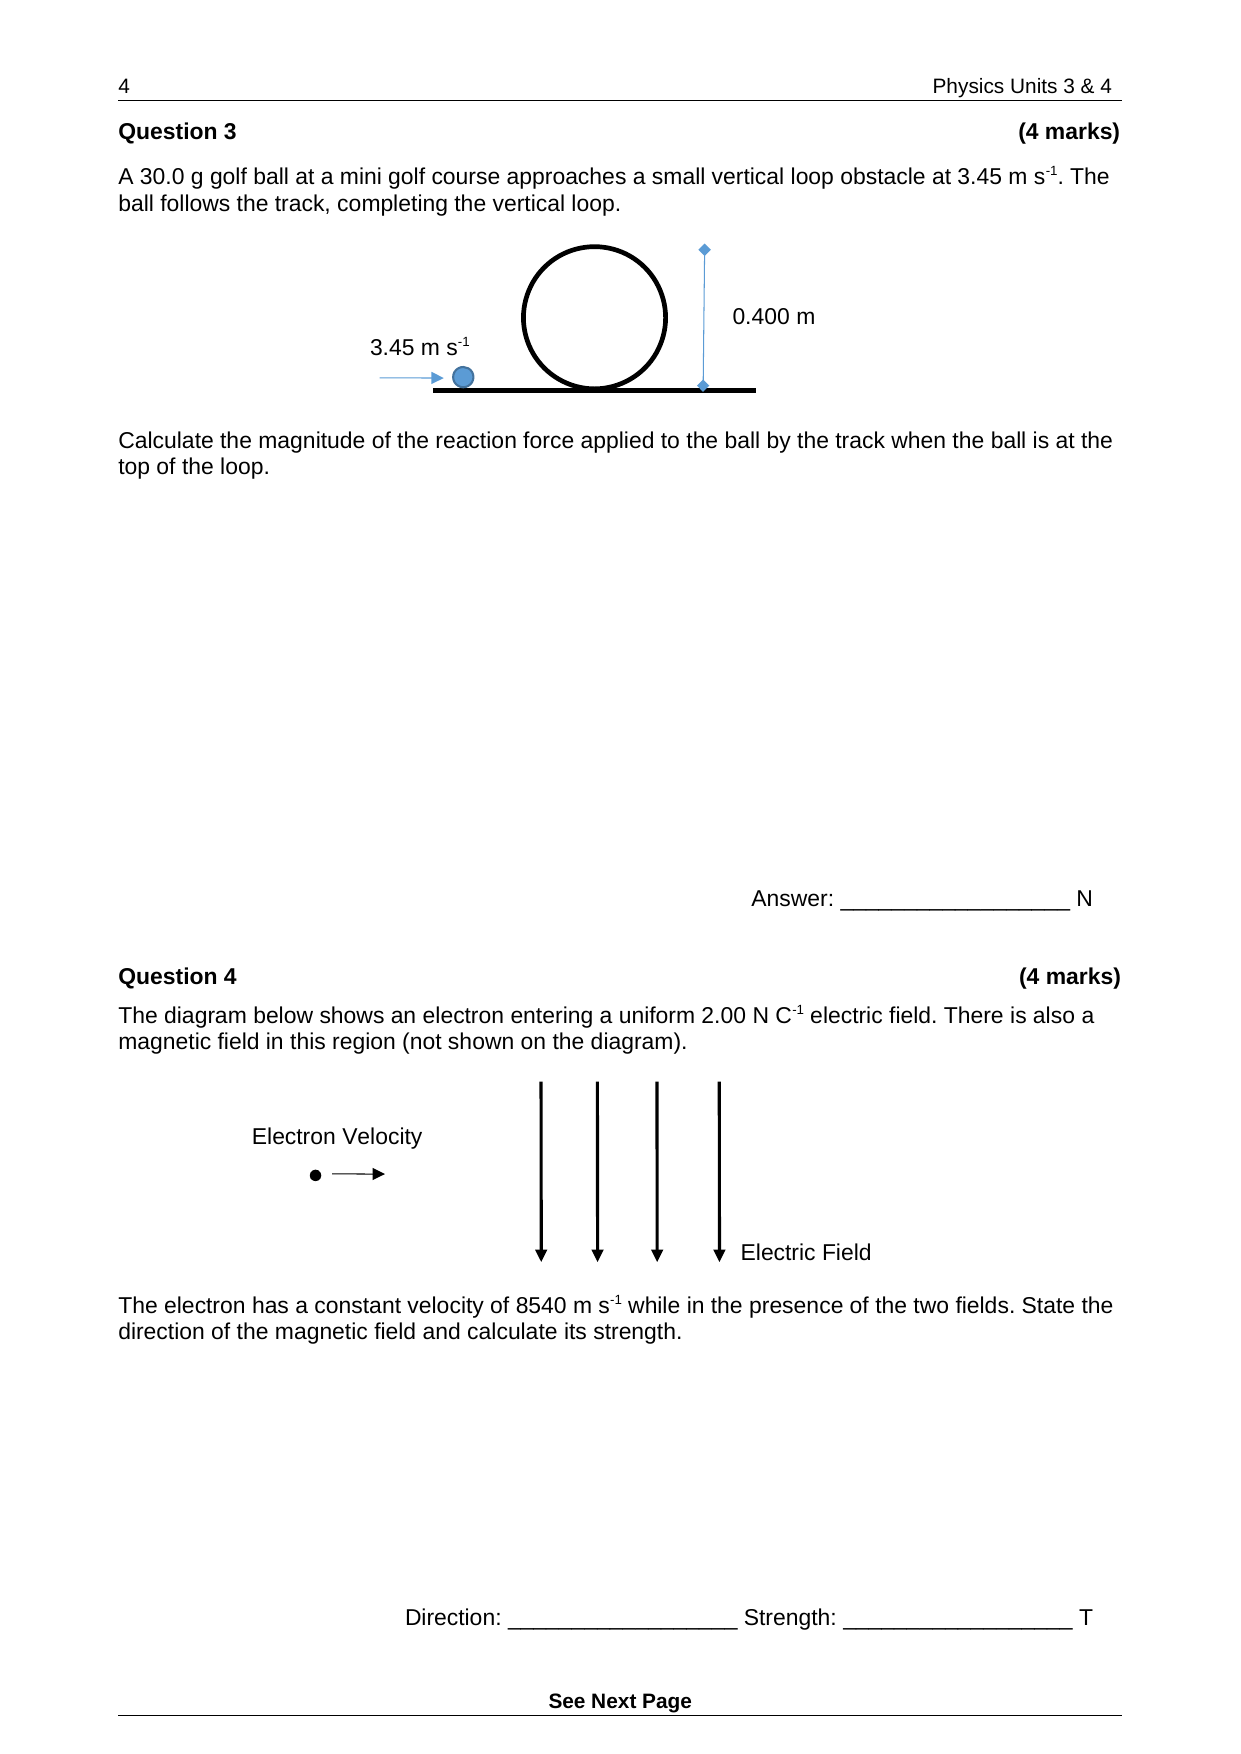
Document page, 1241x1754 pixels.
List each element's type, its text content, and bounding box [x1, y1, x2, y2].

text Direction: __________________ Strength: __________________ T [118, 1604, 1122, 1630]
text Question 3 (4 marks) [118, 118, 1122, 144]
text Question 4 (4 marks) [118, 963, 1122, 989]
text A 30.0 g golf ball at a mini golf course approaches a small vertical loop obstacle at 3.45 m s-1. The ball follows the track, completing the vertical loop. [118, 163, 1122, 216]
text The diagram below shows an electron entering a uniform 2.00 N C-1 electric field. There is also a magnetic field in this region (not shown on the diagram). [118, 1002, 1122, 1055]
text Calculate the magnitude of the reaction force applied to the ball by the track when the ball is at the top of the loop. [118, 427, 1122, 479]
text The electron has a constant velocity of 8540 m s-1 while in the presence of the two fields. State the direction of the magnetic field and calculate its strength. [118, 1292, 1122, 1344]
text Answer: __________________ N [118, 885, 1122, 912]
